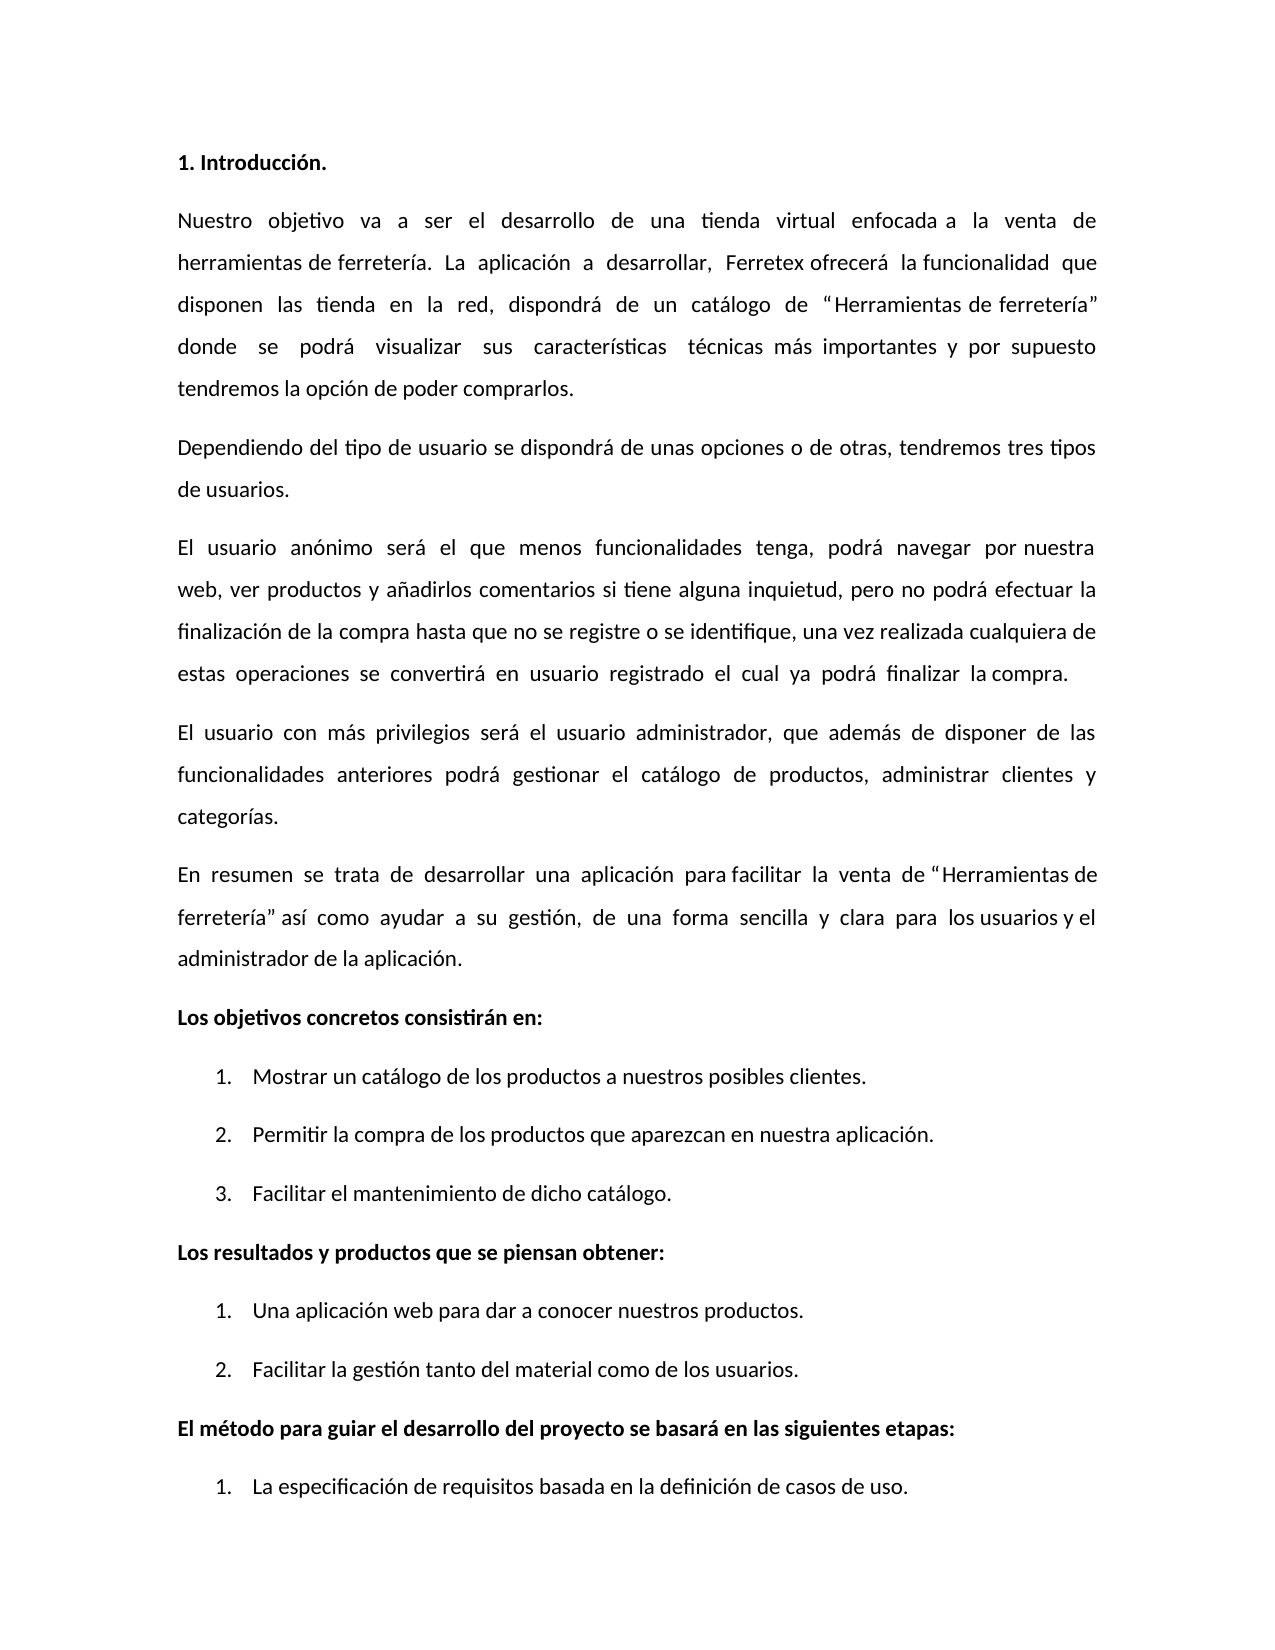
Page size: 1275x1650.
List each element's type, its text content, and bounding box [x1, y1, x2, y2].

text El usuario con más privilegios será el usuario administrador, que además de disponer de las funcionalidades anteriores podrá gestionar el catálogo de productos, administrar clientes y categorías. [177, 718, 1098, 830]
text 1. Introducción. [177, 148, 1098, 176]
list Facilitar el mantenimiento de dicho catálogo. [215, 1179, 1098, 1207]
text El usuario anónimo será el que menos funcionalidades tenga, podrá navegar por nuestra web, ver productos y añadirlos comentarios si tiene alguna inquietud, pero no podrá efectuar la finalización de la compra hasta que no se registre o se identifique, una vez realizada cualquiera de estas operaciones se convertirá en usuario registrado el cual ya podrá finalizar la compra. [177, 533, 1098, 687]
text Los objetivos concretos consistirán en: [177, 1003, 1098, 1031]
list Permitir la compra de los productos que aparezcan en nuestra aplicación. [215, 1121, 1098, 1148]
list Una aplicación web para dar a conocer nuestros productos. [215, 1296, 1098, 1324]
list Facilitar la gestión tanto del material como de los usuarios. [215, 1355, 1098, 1383]
text En resumen se trata de desarrollar una aplicación para facilitar la venta de “Herramientas de ferretería” así como ayudar a su gestión, de una forma sencilla y clara para los usuarios y el administrador de la aplicación. [177, 861, 1098, 973]
text Los resultados y productos que se piensan obtener: [177, 1238, 1098, 1266]
text El método para guiar el desarrollo del proyecto se basará en las siguientes etapas: [177, 1414, 1098, 1442]
list Mostrar un catálogo de los productos a nuestros posibles clientes. [215, 1062, 1098, 1090]
list La especificación de requisitos basada en la definición de casos de uso. [215, 1472, 1098, 1500]
text Nuestro objetivo va a ser el desarrollo de una tienda virtual enfocada a la venta de herramientas de ferretería. La aplicación a desarrollar, Ferretex ofrecerá la funcionalidad que disponen las tienda en la red, dispondrá de un catálogo de “Herramientas de ferretería” donde se podrá visualizar sus características técnicas más importantes y por supuesto tendremos la opción de poder comprarlos. [177, 206, 1098, 402]
text Dependiendo del tipo de usuario se dispondrá de unas opciones o de otras, tendremos tres tipos de usuarios. [177, 433, 1098, 503]
